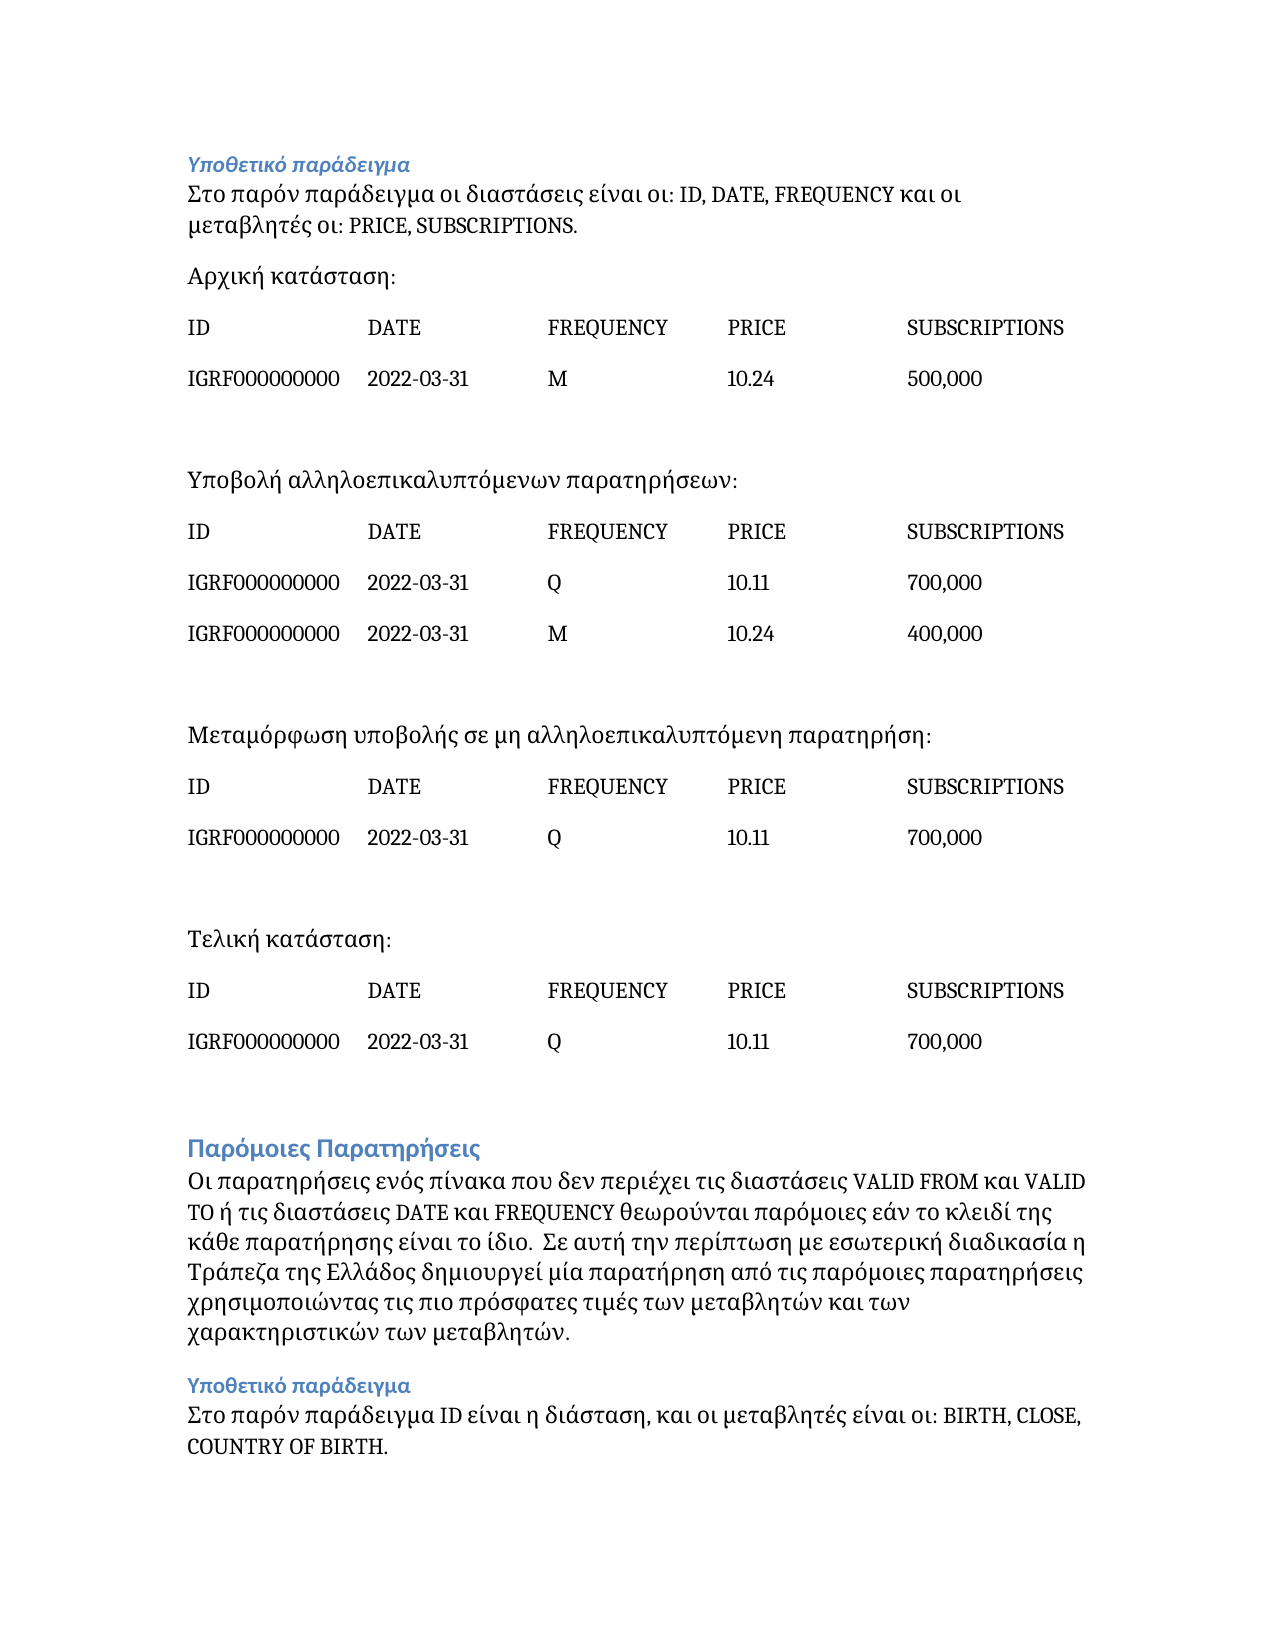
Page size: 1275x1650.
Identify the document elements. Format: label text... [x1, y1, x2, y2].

table_header SUBSCRIPTIONS [896, 519, 1076, 570]
table_cell 500,000 [896, 366, 1076, 417]
table_header FREQUENCY [536, 315, 716, 366]
table_cell 700,000 [896, 1029, 1076, 1080]
table_cell 10.24 [716, 366, 896, 417]
table_cell 700,000 [896, 570, 1076, 621]
table_cell 10.11 [716, 570, 896, 621]
table_cell 2022-03-31 [356, 621, 536, 672]
text Στο παρόν παράδειγμα ID είναι η διάσταση, και οι μεταβλητές είναι οι: BIRTH, CLOSE, COUNTRY OF BIRTH. [187, 1403, 1087, 1460]
table_header DATE [356, 774, 536, 825]
table_cell 2022-03-31 [356, 366, 536, 417]
table_cell 2022-03-31 [356, 825, 536, 876]
table_header ID [176, 774, 356, 825]
table_header PRICE [716, 774, 896, 825]
table_cell M [536, 366, 716, 417]
table_header DATE [356, 315, 536, 366]
table_cell 700,000 [896, 825, 1076, 876]
table_header ID [176, 519, 356, 570]
table_cell Q [536, 825, 716, 876]
table_header ID [176, 315, 356, 366]
table_cell 10.24 [716, 621, 896, 672]
subtitle Υποθετικό παράδειγμα [187, 150, 1087, 178]
table_cell Q [536, 570, 716, 621]
table_cell 2022-03-31 [356, 570, 536, 621]
table_cell IGRF000000000 [176, 366, 356, 417]
table_header PRICE [716, 519, 896, 570]
table_cell 2022-03-31 [356, 1029, 536, 1080]
text Οι παρατηρήσεις ενός πίνακα που δεν περιέχει τις διαστάσεις VALID FROM και VALID TO ή τις διαστάσεις DATE και FREQUENCY θεωρούνται παρόμοιες εάν το κλειδί της κάθε παρατήρησης είναι το ίδιο. Σε αυτή την περίπτωση με εσωτερική διαδικασία η Τράπεζα της Ελλάδος δημιουργεί μία παρατήρηση από τις παρόμοιες παρατηρήσεις χρησιμοποιώντας τις πιο πρόσφατες τιμές των μεταβλητών και των χαρακτηριστικών των μεταβλητών. [187, 1169, 1087, 1346]
table_header SUBSCRIPTIONS [896, 315, 1076, 366]
text Υποβολή αλληλοεπικαλυπτόμενων παρατηρήσεων: [187, 468, 1087, 494]
table_cell 10.11 [716, 1029, 896, 1080]
text Στο παρόν παράδειγμα οι διαστάσεις είναι οι: ID, DATE, FREQUENCY και οι μεταβλητές οι: PRICE, SUBSCRIPTIONS. [187, 182, 1087, 239]
table_header FREQUENCY [536, 519, 716, 570]
text Μεταμόρφωση υποβολής σε μη αλληλοεπικαλυπτόμενη παρατηρήση: [187, 723, 1087, 749]
text Τελική κατάσταση: [187, 927, 1087, 953]
table_header DATE [356, 978, 536, 1029]
table_cell 400,000 [896, 621, 1076, 672]
table_cell IGRF000000000 [176, 1029, 356, 1080]
table_cell M [536, 621, 716, 672]
table_header SUBSCRIPTIONS [896, 774, 1076, 825]
text Αρχική κατάσταση: [187, 263, 1087, 290]
table_header FREQUENCY [536, 978, 716, 1029]
table_header DATE [356, 519, 536, 570]
table_header SUBSCRIPTIONS [896, 978, 1076, 1029]
table_cell IGRF000000000 [176, 825, 356, 876]
table_cell Q [536, 1029, 716, 1080]
table_header FREQUENCY [536, 774, 716, 825]
table_header PRICE [716, 315, 896, 366]
table_cell 10.11 [716, 825, 896, 876]
table_cell IGRF000000000 [176, 570, 356, 621]
table_header PRICE [716, 978, 896, 1029]
table_cell IGRF000000000 [176, 621, 356, 672]
subtitle Υποθετικό παράδειγμα [187, 1371, 1087, 1399]
subtitle Παρόμοιες Παρατηρήσεις [187, 1131, 1087, 1164]
table_header ID [176, 978, 356, 1029]
